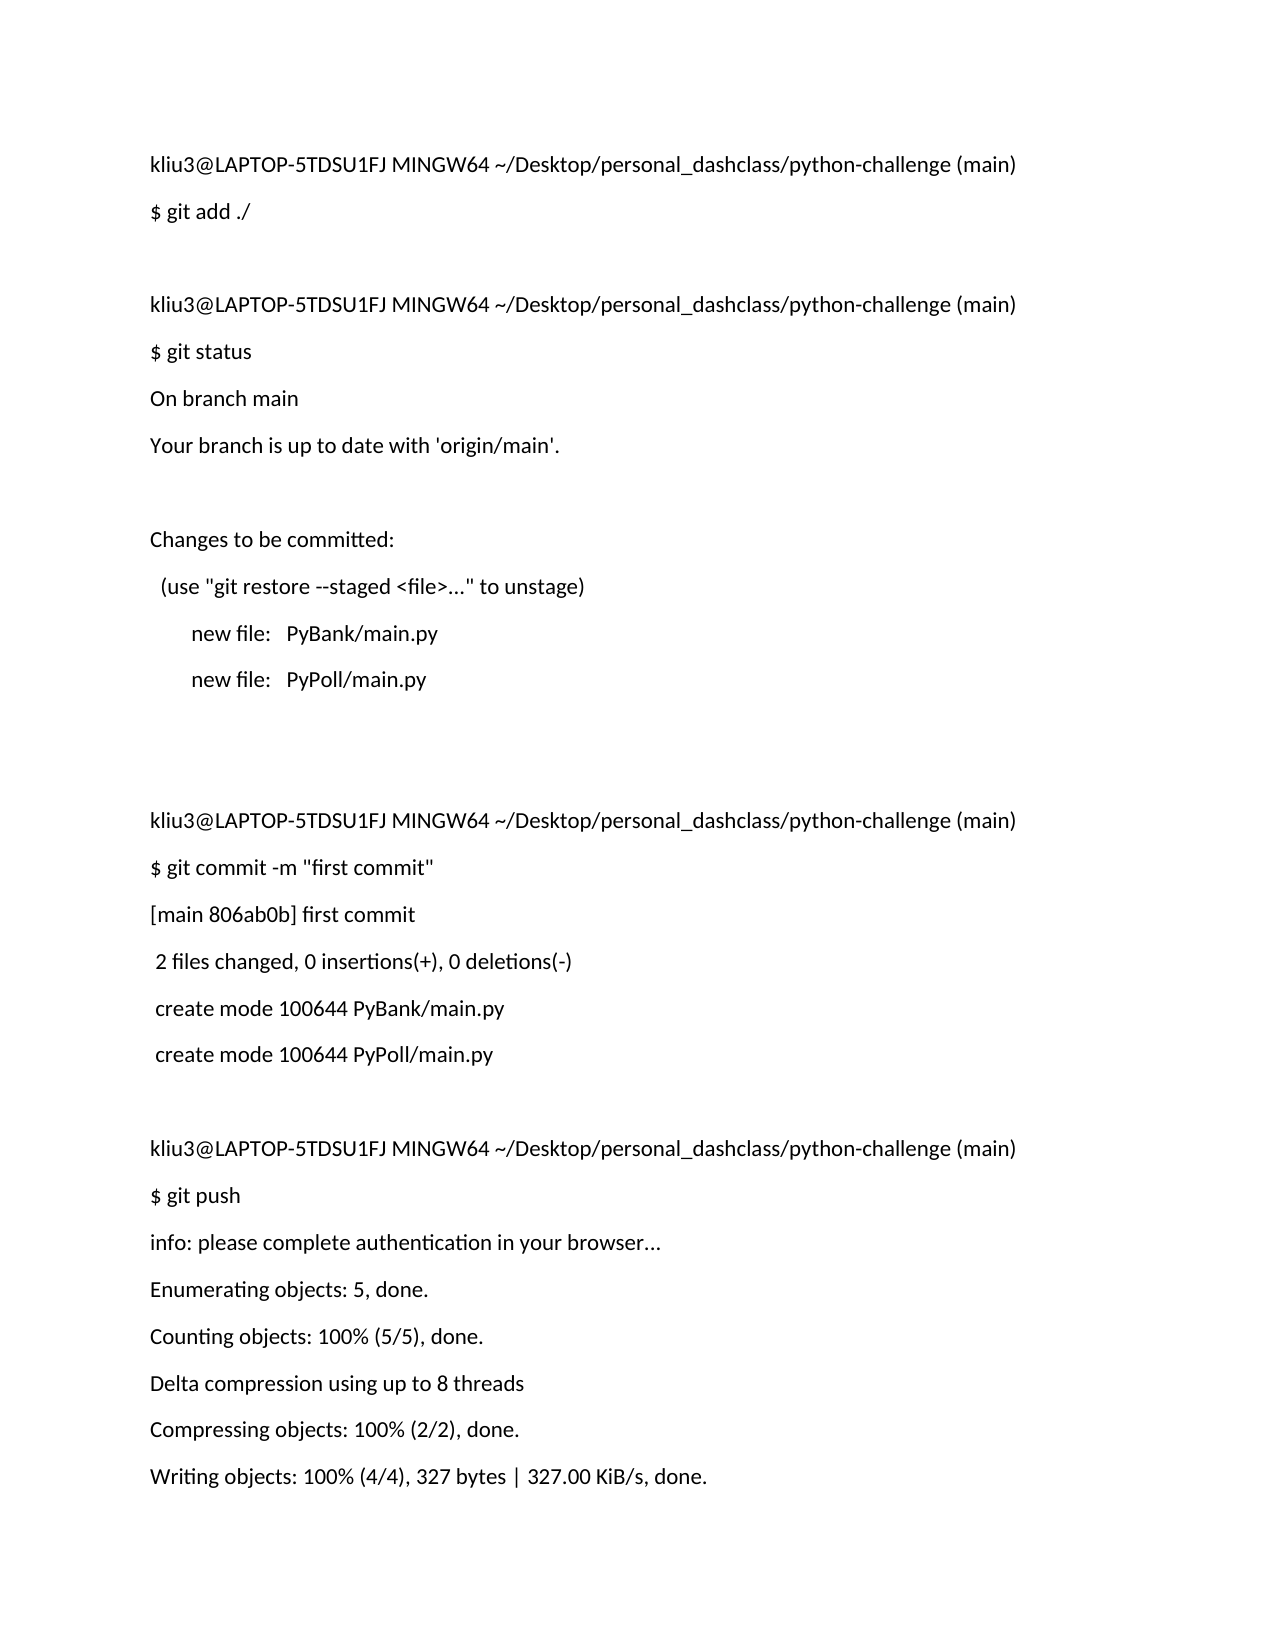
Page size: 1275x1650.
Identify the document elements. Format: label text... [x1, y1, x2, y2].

text 2 files changed, 0 insertions(+), 0 deletions(-) [150, 947, 1125, 975]
text Counting objects: 100% (5/5), done. [150, 1322, 1125, 1350]
text create mode 100644 PyBank/main.py [150, 994, 1125, 1022]
text create mode 100644 PyPoll/main.py [150, 1041, 1125, 1069]
text $ git add ./ [150, 197, 1125, 225]
text $ git push [150, 1181, 1125, 1209]
text (use "git restore --staged <file>..." to unstage) [150, 572, 1125, 600]
text kliu3@LAPTOP-5TDSU1FJ MINGW64 ~/Desktop/personal_dashclass/python-challenge (main) [150, 150, 1125, 178]
text Your branch is up to date with 'origin/main'. [150, 431, 1125, 459]
text kliu3@LAPTOP-5TDSU1FJ MINGW64 ~/Desktop/personal_dashclass/python-challenge (main) [150, 1134, 1125, 1162]
text Changes to be committed: [150, 525, 1125, 553]
text Compressing objects: 100% (2/2), done. [150, 1416, 1125, 1444]
text info: please complete authentication in your browser... [150, 1228, 1125, 1256]
text [main 806ab0b] first commit [150, 900, 1125, 928]
text $ git status [150, 337, 1125, 366]
text kliu3@LAPTOP-5TDSU1FJ MINGW64 ~/Desktop/personal_dashclass/python-challenge (main) [150, 806, 1125, 834]
text On branch main [150, 384, 1125, 412]
text Delta compression using up to 8 threads [150, 1369, 1125, 1397]
text Writing objects: 100% (4/4), 327 bytes | 327.00 KiB/s, done. [150, 1462, 1125, 1491]
text Enumerating objects: 5, done. [150, 1275, 1125, 1303]
text new file: PyBank/main.py [150, 619, 1125, 647]
text kliu3@LAPTOP-5TDSU1FJ MINGW64 ~/Desktop/personal_dashclass/python-challenge (main) [150, 291, 1125, 319]
text $ git commit -m "first commit" [150, 853, 1125, 881]
text new file: PyPoll/main.py [150, 666, 1125, 694]
